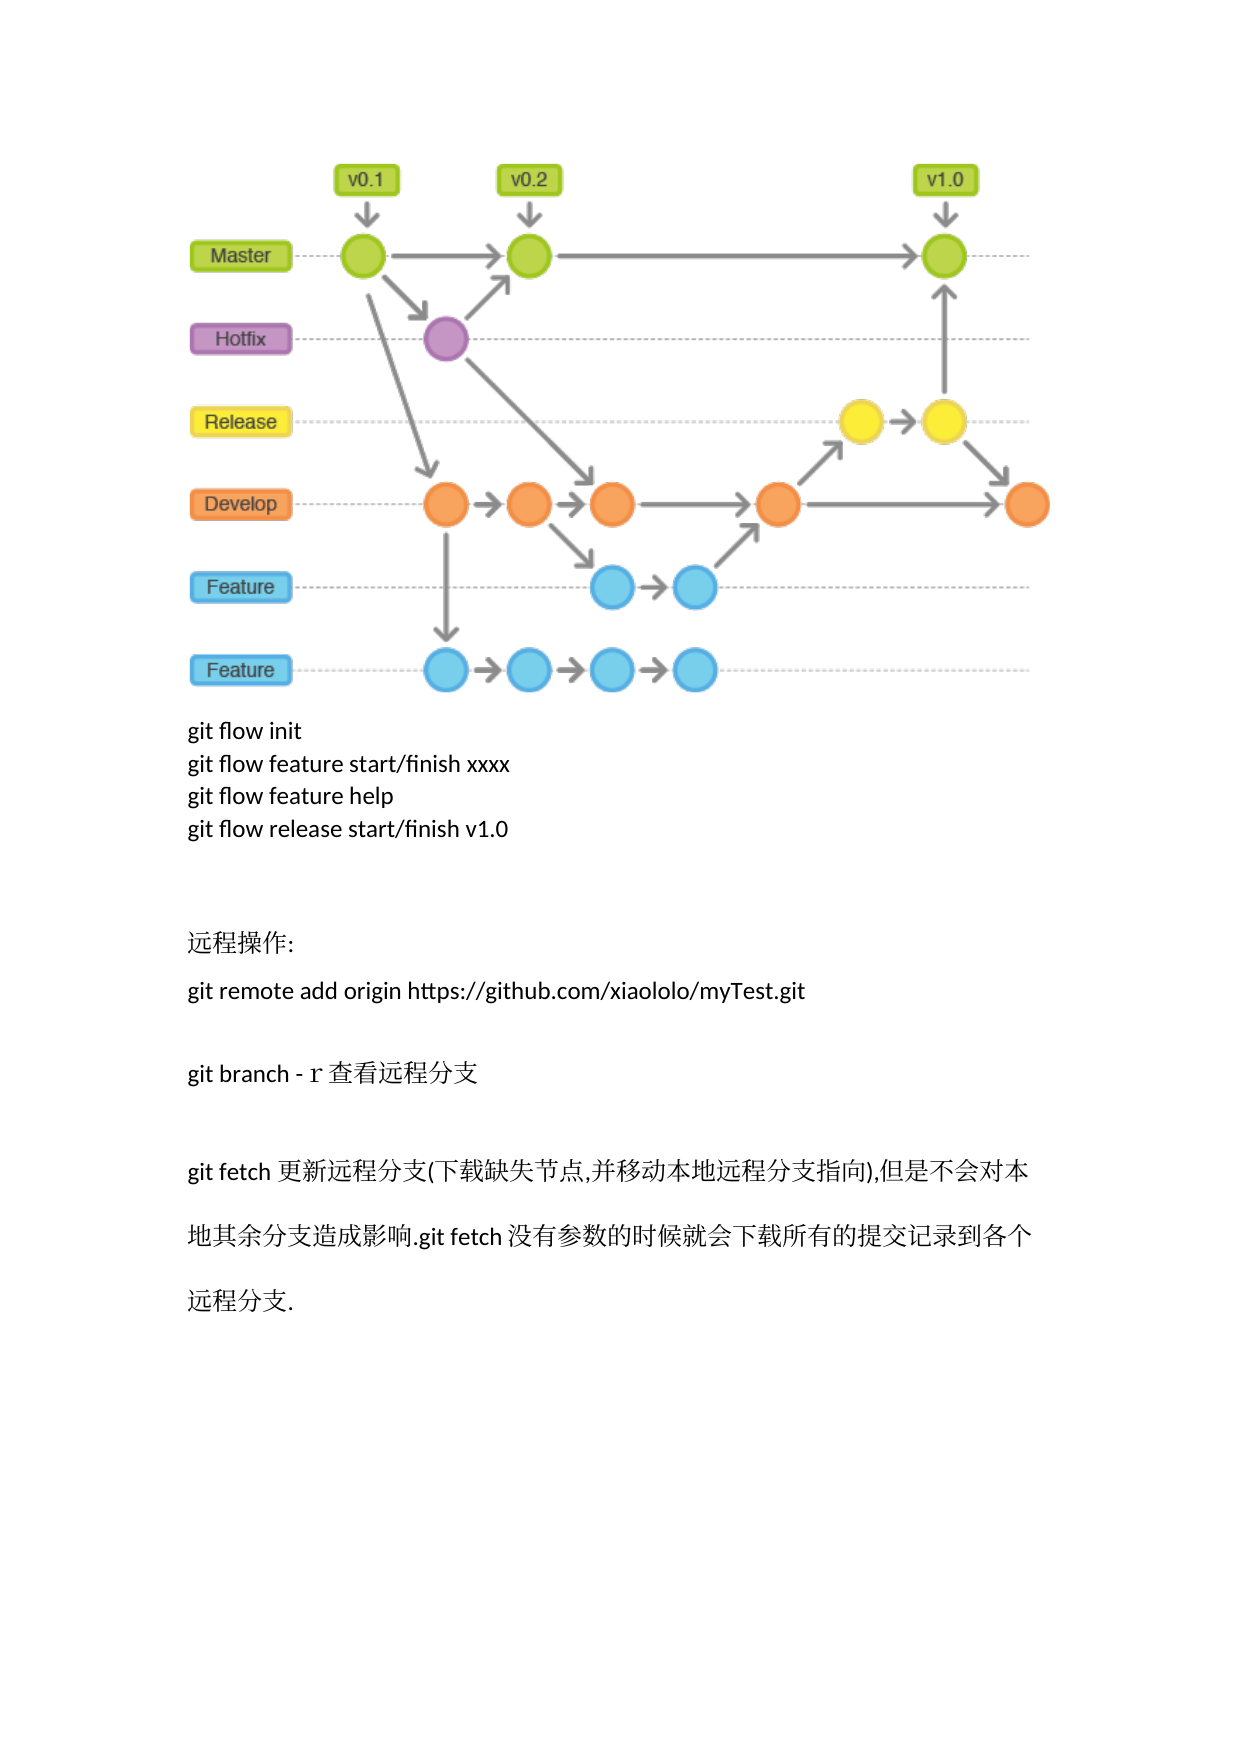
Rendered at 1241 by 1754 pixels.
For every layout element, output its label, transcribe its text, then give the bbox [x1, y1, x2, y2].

text git flow init [187, 714, 1053, 747]
text git flow feature start/finish xxxx [187, 747, 1053, 779]
text git branch -ｒ查看远程分支 [187, 1039, 1053, 1104]
text 远程操作: [187, 909, 1053, 974]
text git flow release start/finish v1.0 [187, 812, 1053, 844]
text git flow feature help [187, 779, 1053, 812]
text git fetch 更新远程分支(下载缺失节点,并移动本地远程分支指向),但是不会对本地其余分支造成影响.git fetch没有参数的时候就会下载所有的提交记录到各个远程分支. [187, 1137, 1053, 1332]
picture [187, 162, 1053, 697]
text git remote add origin https://github.com/xiaololo/myTest.git [187, 974, 1053, 1007]
